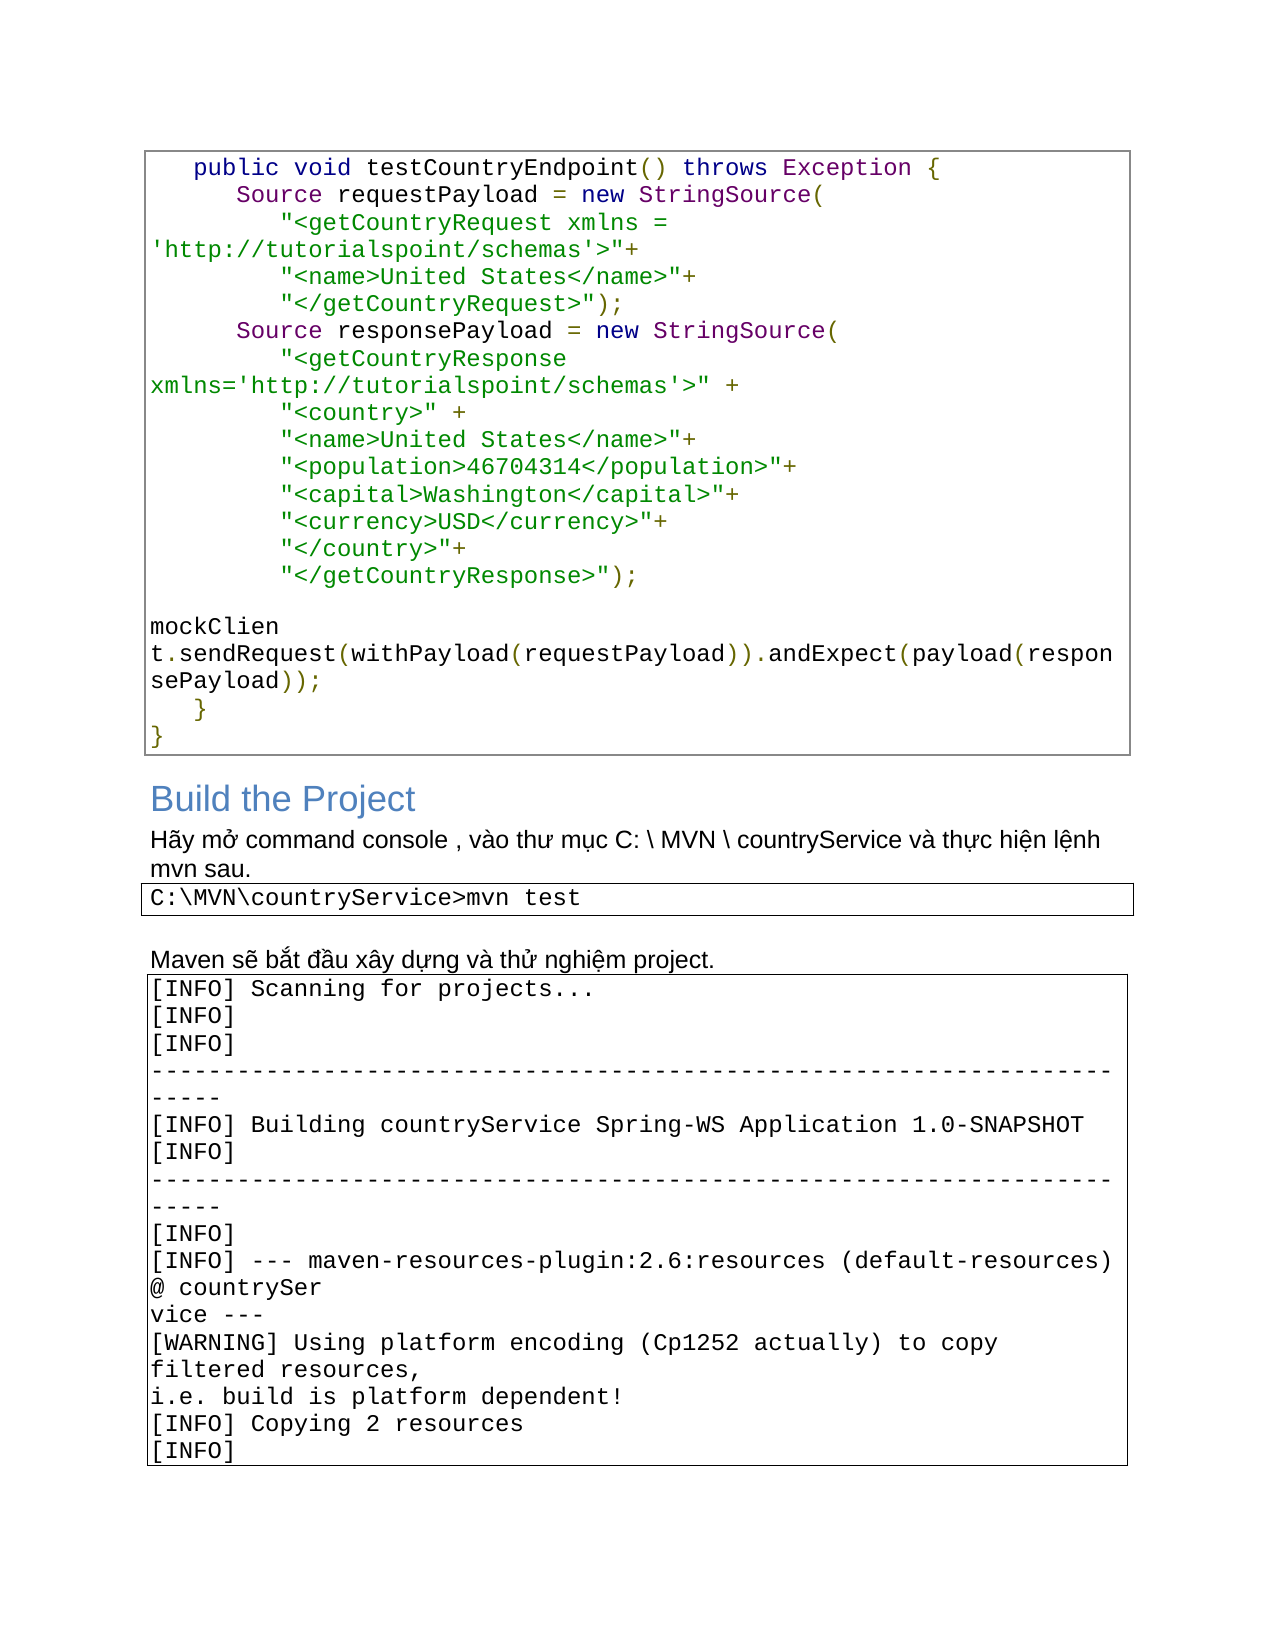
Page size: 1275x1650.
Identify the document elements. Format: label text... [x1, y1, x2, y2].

text "<currency>USD</currency>"+ [150, 509, 1125, 536]
text "<country>" + [150, 400, 1125, 428]
text "<getCountryRequest xmlns = 'http://tutorialspoint/schemas'>"+ [150, 210, 1125, 264]
text [INFO] [150, 1439, 1125, 1465]
text public void testCountryEndpoint() throws Exception { [146, 152, 1129, 183]
subtitle Build the Project [150, 777, 1125, 819]
text "<name>United States</name>"+ [150, 428, 1125, 455]
text [INFO] [150, 1004, 1125, 1031]
text i.e. build is platform dependent! [150, 1384, 1125, 1412]
text mockClient.sendRequest(withPayload(requestPayload)).andExpect(payload(responsePayload)); [150, 591, 1125, 696]
text vice --- [150, 1303, 1125, 1330]
text Hãy mở command console , vào thư mục C: \ MVN \ countryService và thực hiện lệnh mvn sau. [150, 825, 1125, 883]
text Source responsePayload = new StringSource( [150, 319, 1125, 346]
text [INFO] ------------------------------------------------------------------------ [150, 1031, 1125, 1113]
text [INFO] [150, 1221, 1125, 1248]
text "</getCountryResponse>"); [150, 563, 1125, 591]
text [INFO] --- maven-resources-plugin:2.6:resources (default-resources) @ countrySer [150, 1248, 1125, 1303]
text Maven sẽ bắt đầu xây dựng và thử nghiệm project. [150, 945, 1125, 973]
text } [150, 696, 1125, 717]
text [INFO] Scanning for projects... [148, 975, 1127, 1004]
text "<capital>Washington</capital>"+ [150, 482, 1125, 509]
text [INFO] ------------------------------------------------------------------------ [150, 1140, 1125, 1221]
text [WARNING] Using platform encoding (Cp1252 actually) to copy filtered resources, [150, 1330, 1125, 1384]
text "<getCountryResponse xmlns='http://tutorialspoint/schemas'>" + [150, 346, 1125, 400]
text "<name>United States</name>"+ [150, 264, 1125, 292]
text [INFO] Building countryService Spring-WS Application 1.0-SNAPSHOT [150, 1113, 1125, 1140]
text } [146, 717, 1129, 754]
text Source requestPayload = new StringSource( [150, 183, 1125, 210]
text "</country>"+ [150, 536, 1125, 563]
text "</getCountryRequest>"); [150, 292, 1125, 319]
text [INFO] Copying 2 resources [150, 1412, 1125, 1439]
text "<population>46704314</population>"+ [150, 455, 1125, 482]
text C:\MVN\countryService>mvn test [142, 884, 1133, 915]
